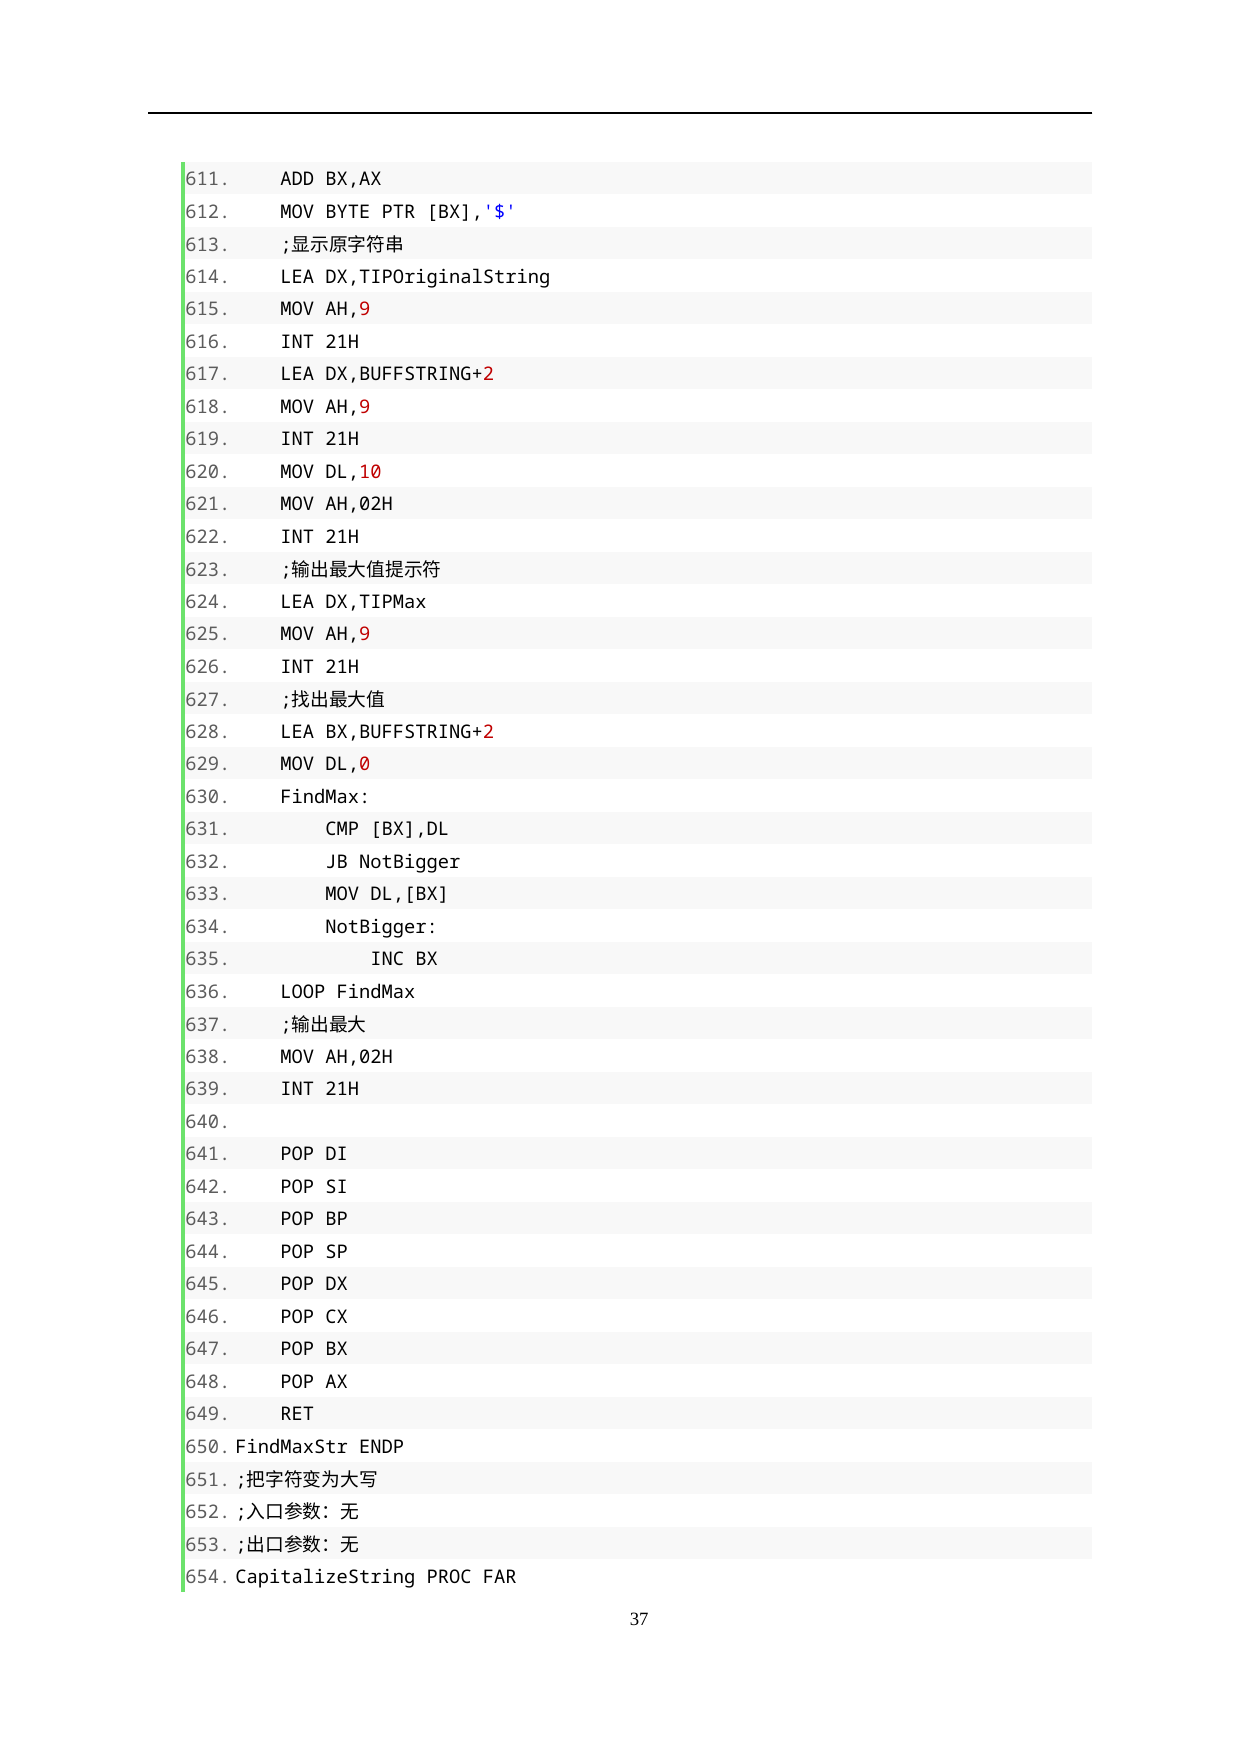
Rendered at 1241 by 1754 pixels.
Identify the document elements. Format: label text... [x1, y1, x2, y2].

list NotBigger: [185, 909, 1092, 942]
list CMP [BX],DL [185, 812, 1092, 844]
list RET [185, 1397, 1092, 1429]
list POP DX [185, 1267, 1092, 1299]
list MOV AH,9 [185, 617, 1092, 649]
list POP DI [185, 1137, 1092, 1169]
list POP SI [185, 1169, 1092, 1202]
list POP SP [185, 1234, 1092, 1267]
list LEA BX,BUFFSTRING+2 [185, 714, 1092, 747]
list ;把字符变为大写 [185, 1462, 1092, 1494]
list MOV DL,0 [185, 747, 1092, 779]
list ;输出最大 [185, 1007, 1092, 1039]
list LOOP FindMax [185, 974, 1092, 1007]
list MOV AH,9 [185, 292, 1092, 324]
list POP CX [185, 1299, 1092, 1332]
list INT 21H [185, 519, 1092, 552]
list LEA DX,TIPMax [185, 584, 1092, 617]
list POP BX [185, 1332, 1092, 1364]
list INT 21H [185, 1072, 1092, 1104]
list MOV AH,02H [185, 487, 1092, 519]
list LEA DX,BUFFSTRING+2 [185, 357, 1092, 389]
list MOV DL,10 [185, 454, 1092, 487]
list MOV DL,[BX] [185, 877, 1092, 909]
list FindMax: [185, 779, 1092, 812]
list ;入口参数：无 [185, 1494, 1092, 1527]
list INT 21H [185, 422, 1092, 454]
list FindMaxStr ENDP [185, 1429, 1092, 1462]
list MOV AH,9 [185, 389, 1092, 422]
list INC BX [185, 942, 1092, 974]
list INT 21H [185, 649, 1092, 682]
list ;输出最大值提示符 [185, 552, 1092, 584]
list INT 21H [185, 324, 1092, 357]
list POP AX [185, 1364, 1092, 1397]
list LEA DX,TIPOriginalString [185, 259, 1092, 292]
list MOV AH,02H [185, 1039, 1092, 1072]
list ADD BX,AX [185, 162, 1092, 194]
list POP BP [185, 1202, 1092, 1234]
list ;出口参数：无 [185, 1527, 1092, 1559]
list CapitalizeString PROC FAR [185, 1559, 1092, 1592]
list ;找出最大值 [185, 682, 1092, 714]
list MOV BYTE PTR [BX],'$' [185, 194, 1092, 227]
list JB NotBigger [185, 844, 1092, 877]
list ;显示原字符串 [185, 227, 1092, 259]
